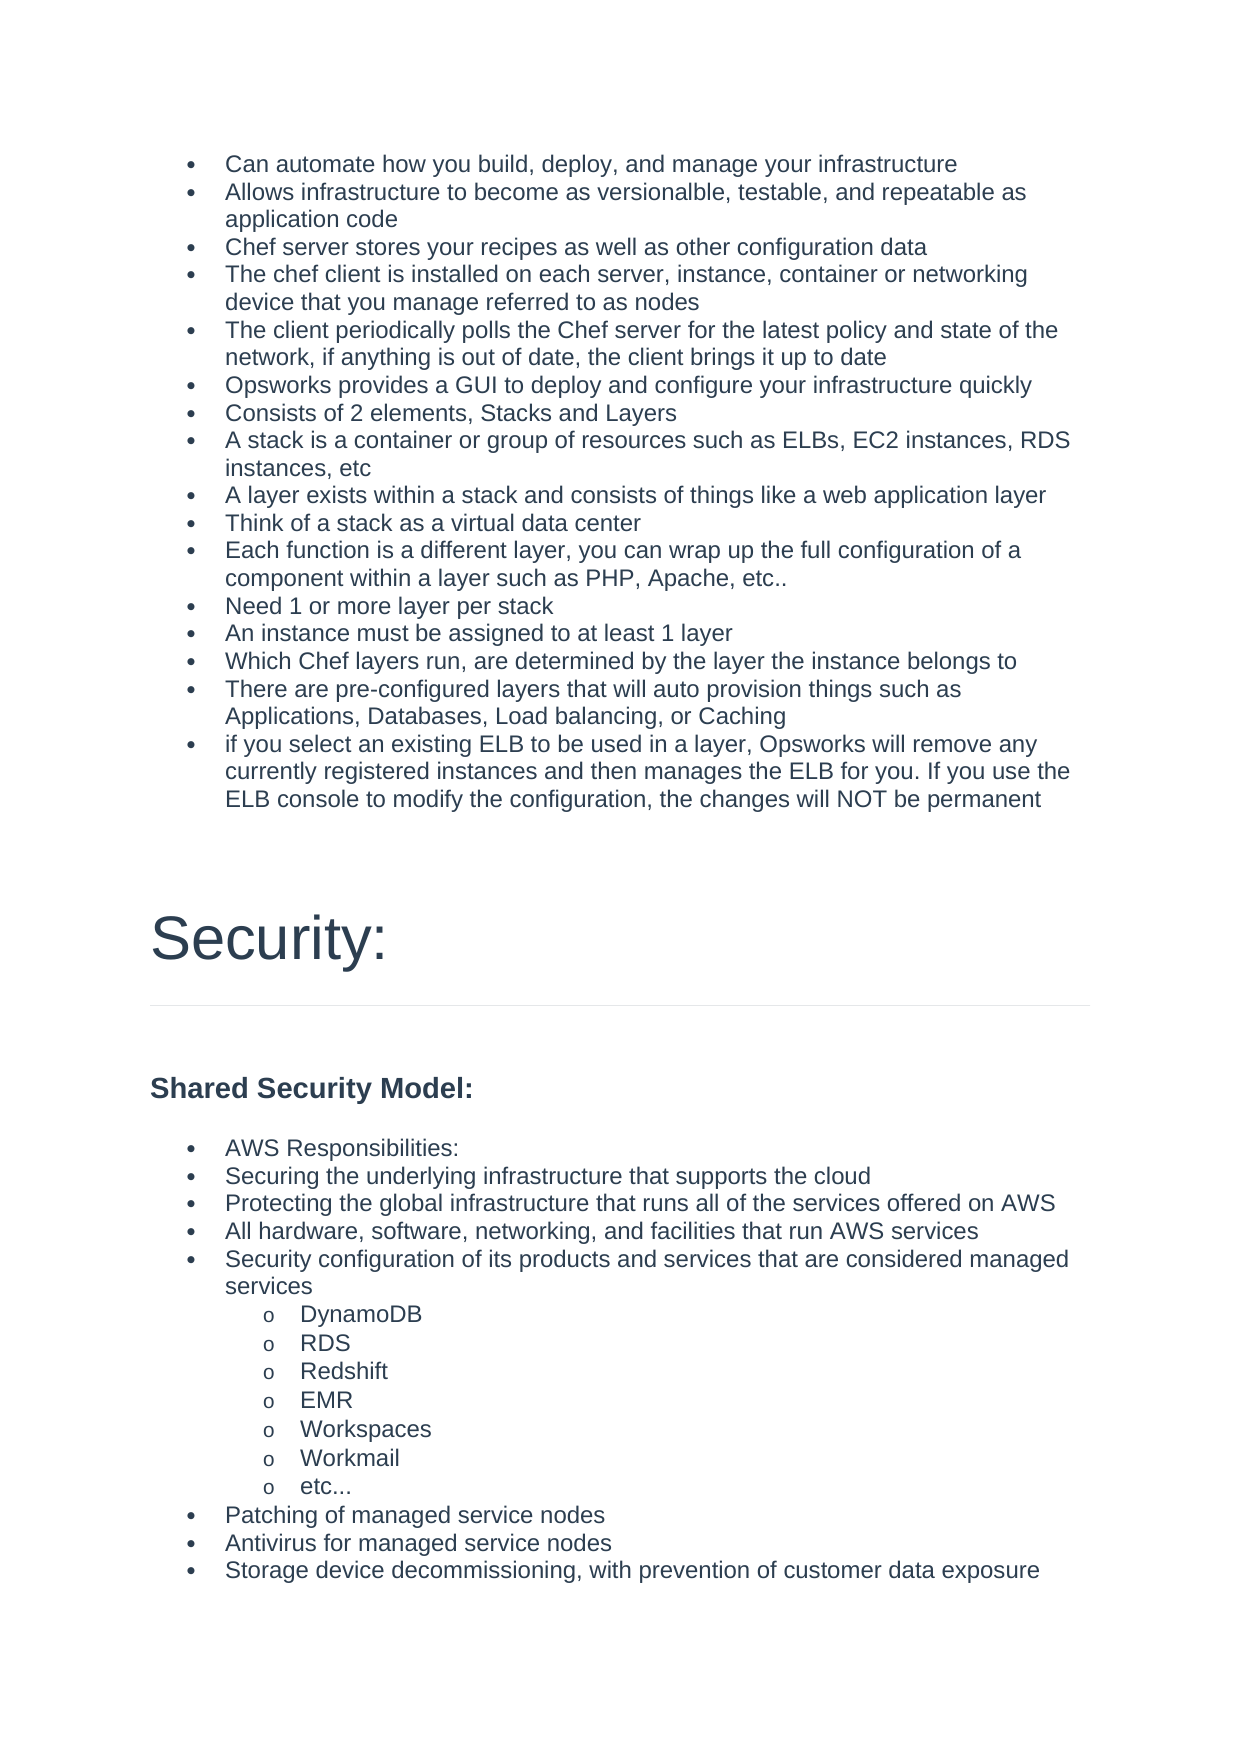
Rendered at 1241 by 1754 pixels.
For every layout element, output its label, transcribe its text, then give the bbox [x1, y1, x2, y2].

list EMR [262, 1386, 1090, 1415]
list A stack is a container or group of resources such as ELBs, EC2 instances, RDS instances, etc [187, 426, 1090, 481]
list Storage device decommissioning, with prevention of customer data exposure [187, 1556, 1090, 1584]
list The client periodically polls the Chef server for the latest policy and state of the network, if anything is out of date, the client brings it up to date [187, 316, 1090, 371]
list if you select an existing ELB to be used in a layer, Opsworks will remove any currently registered instances and then manages the ELB for you. If you use the ELB console to modify the configuration, the changes will NOT be permanent [187, 730, 1090, 812]
list etc... [262, 1472, 1090, 1501]
list Which Chef layers run, are determined by the layer the instance belongs to [187, 647, 1090, 674]
list Security configuration of its products and services that are considered managed services [187, 1244, 1090, 1300]
list Each function is a different layer, you can wrap up the full configuration of a component within a layer such as PHP, Apache, etc.. [187, 536, 1090, 592]
list Patching of managed service nodes [187, 1501, 1090, 1528]
list Consists of 2 elements, Stacks and Layers [187, 398, 1090, 426]
list Can automate how you build, deploy, and manage your infrastructure [187, 150, 1090, 178]
list Allows infrastructure to become as versionalble, testable, and repeatable as application code [187, 178, 1090, 233]
list Workmail [262, 1443, 1090, 1472]
list Workspaces [262, 1415, 1090, 1443]
list Securing the underlying infrastructure that supports the cloud [187, 1162, 1090, 1189]
list DynamoDB [262, 1300, 1090, 1328]
list Opsworks provides a GUI to deploy and configure your infrastructure quickly [187, 371, 1090, 398]
list RDS [262, 1328, 1090, 1357]
list Antivirus for managed service nodes [187, 1528, 1090, 1556]
list Protecting the global infrastructure that runs all of the services offered on AWS [187, 1189, 1090, 1217]
list AWS Responsibilities: [187, 1134, 1090, 1162]
list Need 1 or more layer per stack [187, 592, 1090, 619]
text Shared Security Model: [150, 1071, 1090, 1105]
list There are pre-configured layers that will auto provision things such as Applications, Databases, Load balancing, or Caching [187, 674, 1090, 730]
text Security: [150, 902, 1090, 973]
list The chef client is installed on each server, instance, container or networking device that you manage referred to as nodes [187, 260, 1090, 316]
list Think of a stack as a virtual data center [187, 509, 1090, 536]
list A layer exists within a stack and consists of things like a web application layer [187, 481, 1090, 509]
list Chef server stores your recipes as well as other configuration data [187, 233, 1090, 260]
list An instance must be assigned to at least 1 layer [187, 619, 1090, 647]
list All hardware, software, networking, and facilities that run AWS services [187, 1217, 1090, 1244]
list Redshift [262, 1357, 1090, 1386]
